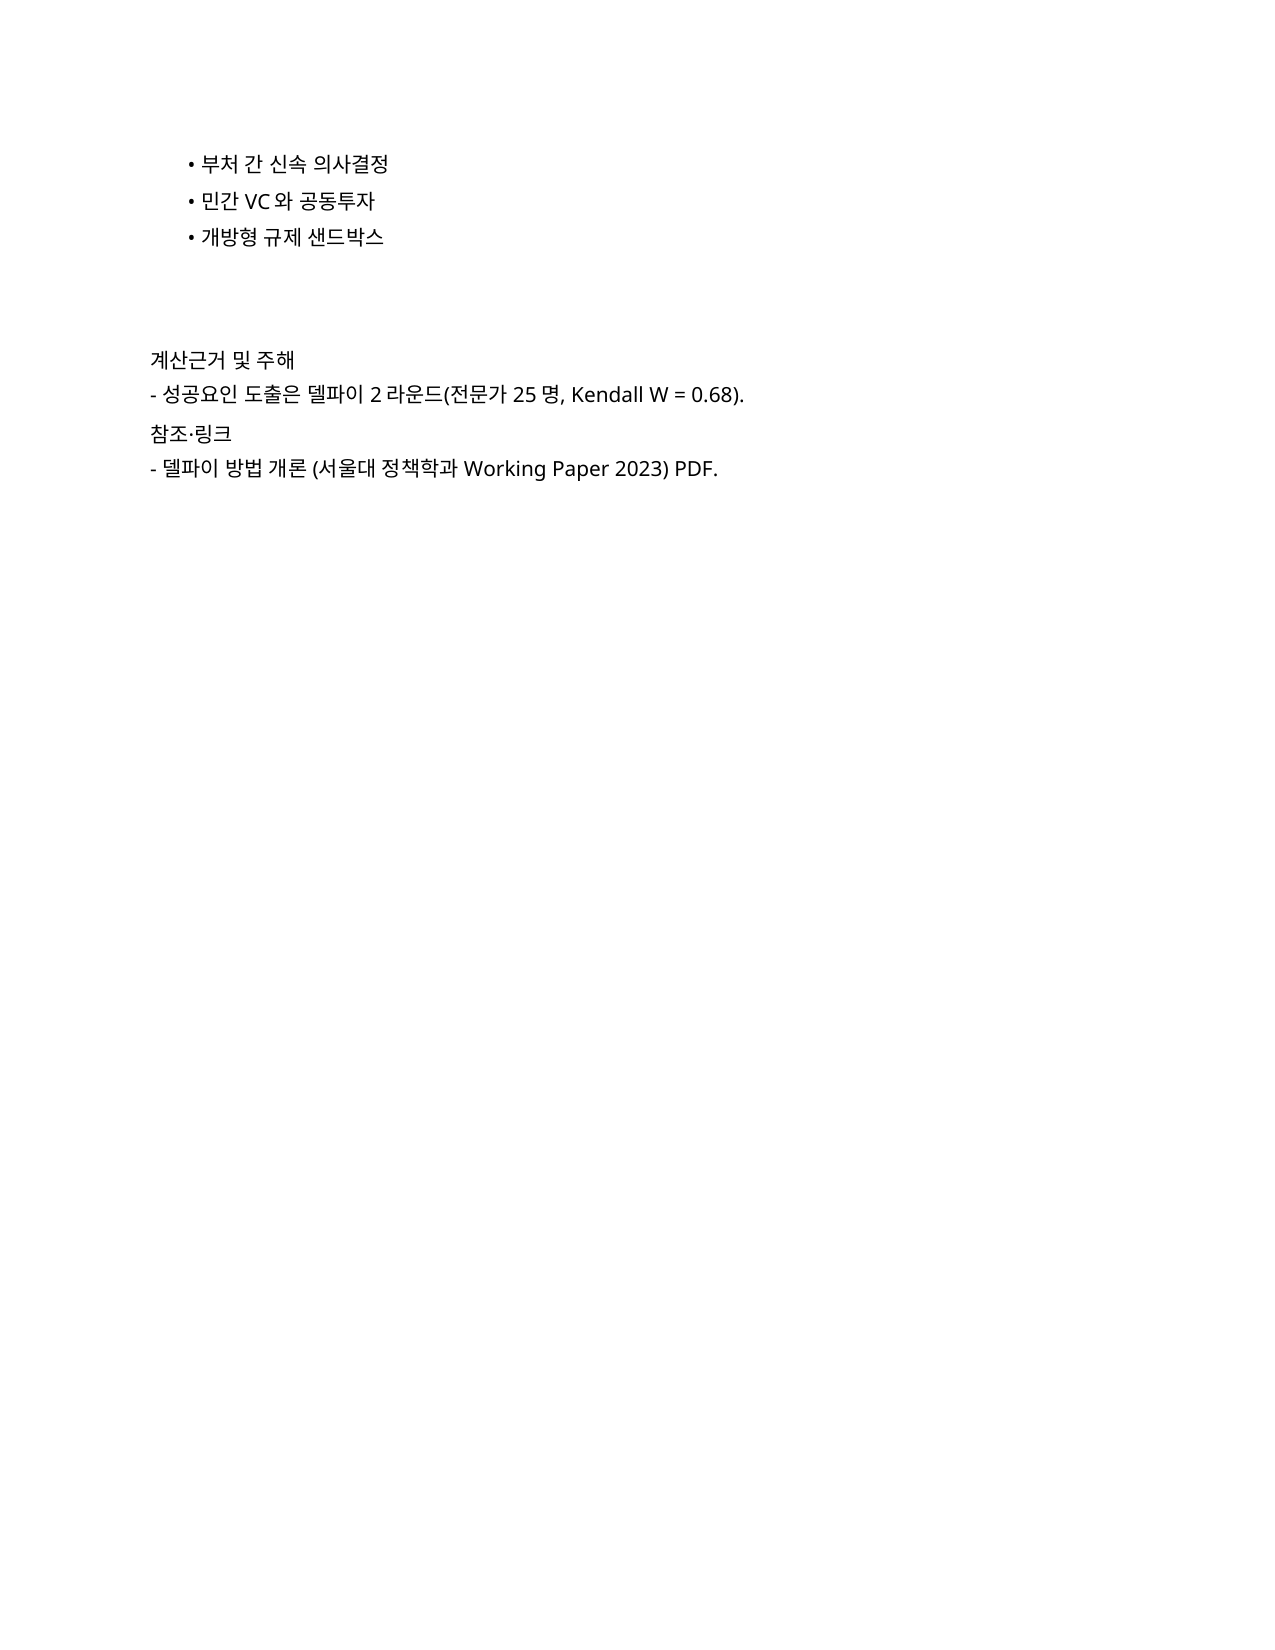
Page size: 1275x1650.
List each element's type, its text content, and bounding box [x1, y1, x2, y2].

list • 부처 간 신속 의사결정 [187, 150, 1125, 178]
text 참조·링크 - 델파이 방법 개론 (서울대 정책학과 Working Paper 2023) PDF. [150, 420, 1125, 483]
list • 개방형 규제 샌드박스 [187, 223, 1125, 252]
list • 민간 VC와 공동투자 [187, 187, 1125, 215]
text 계산근거 및 주해 - 성공요인 도출은 델파이 2라운드(전문가 25명, Kendall W = 0.68). [150, 346, 1125, 408]
